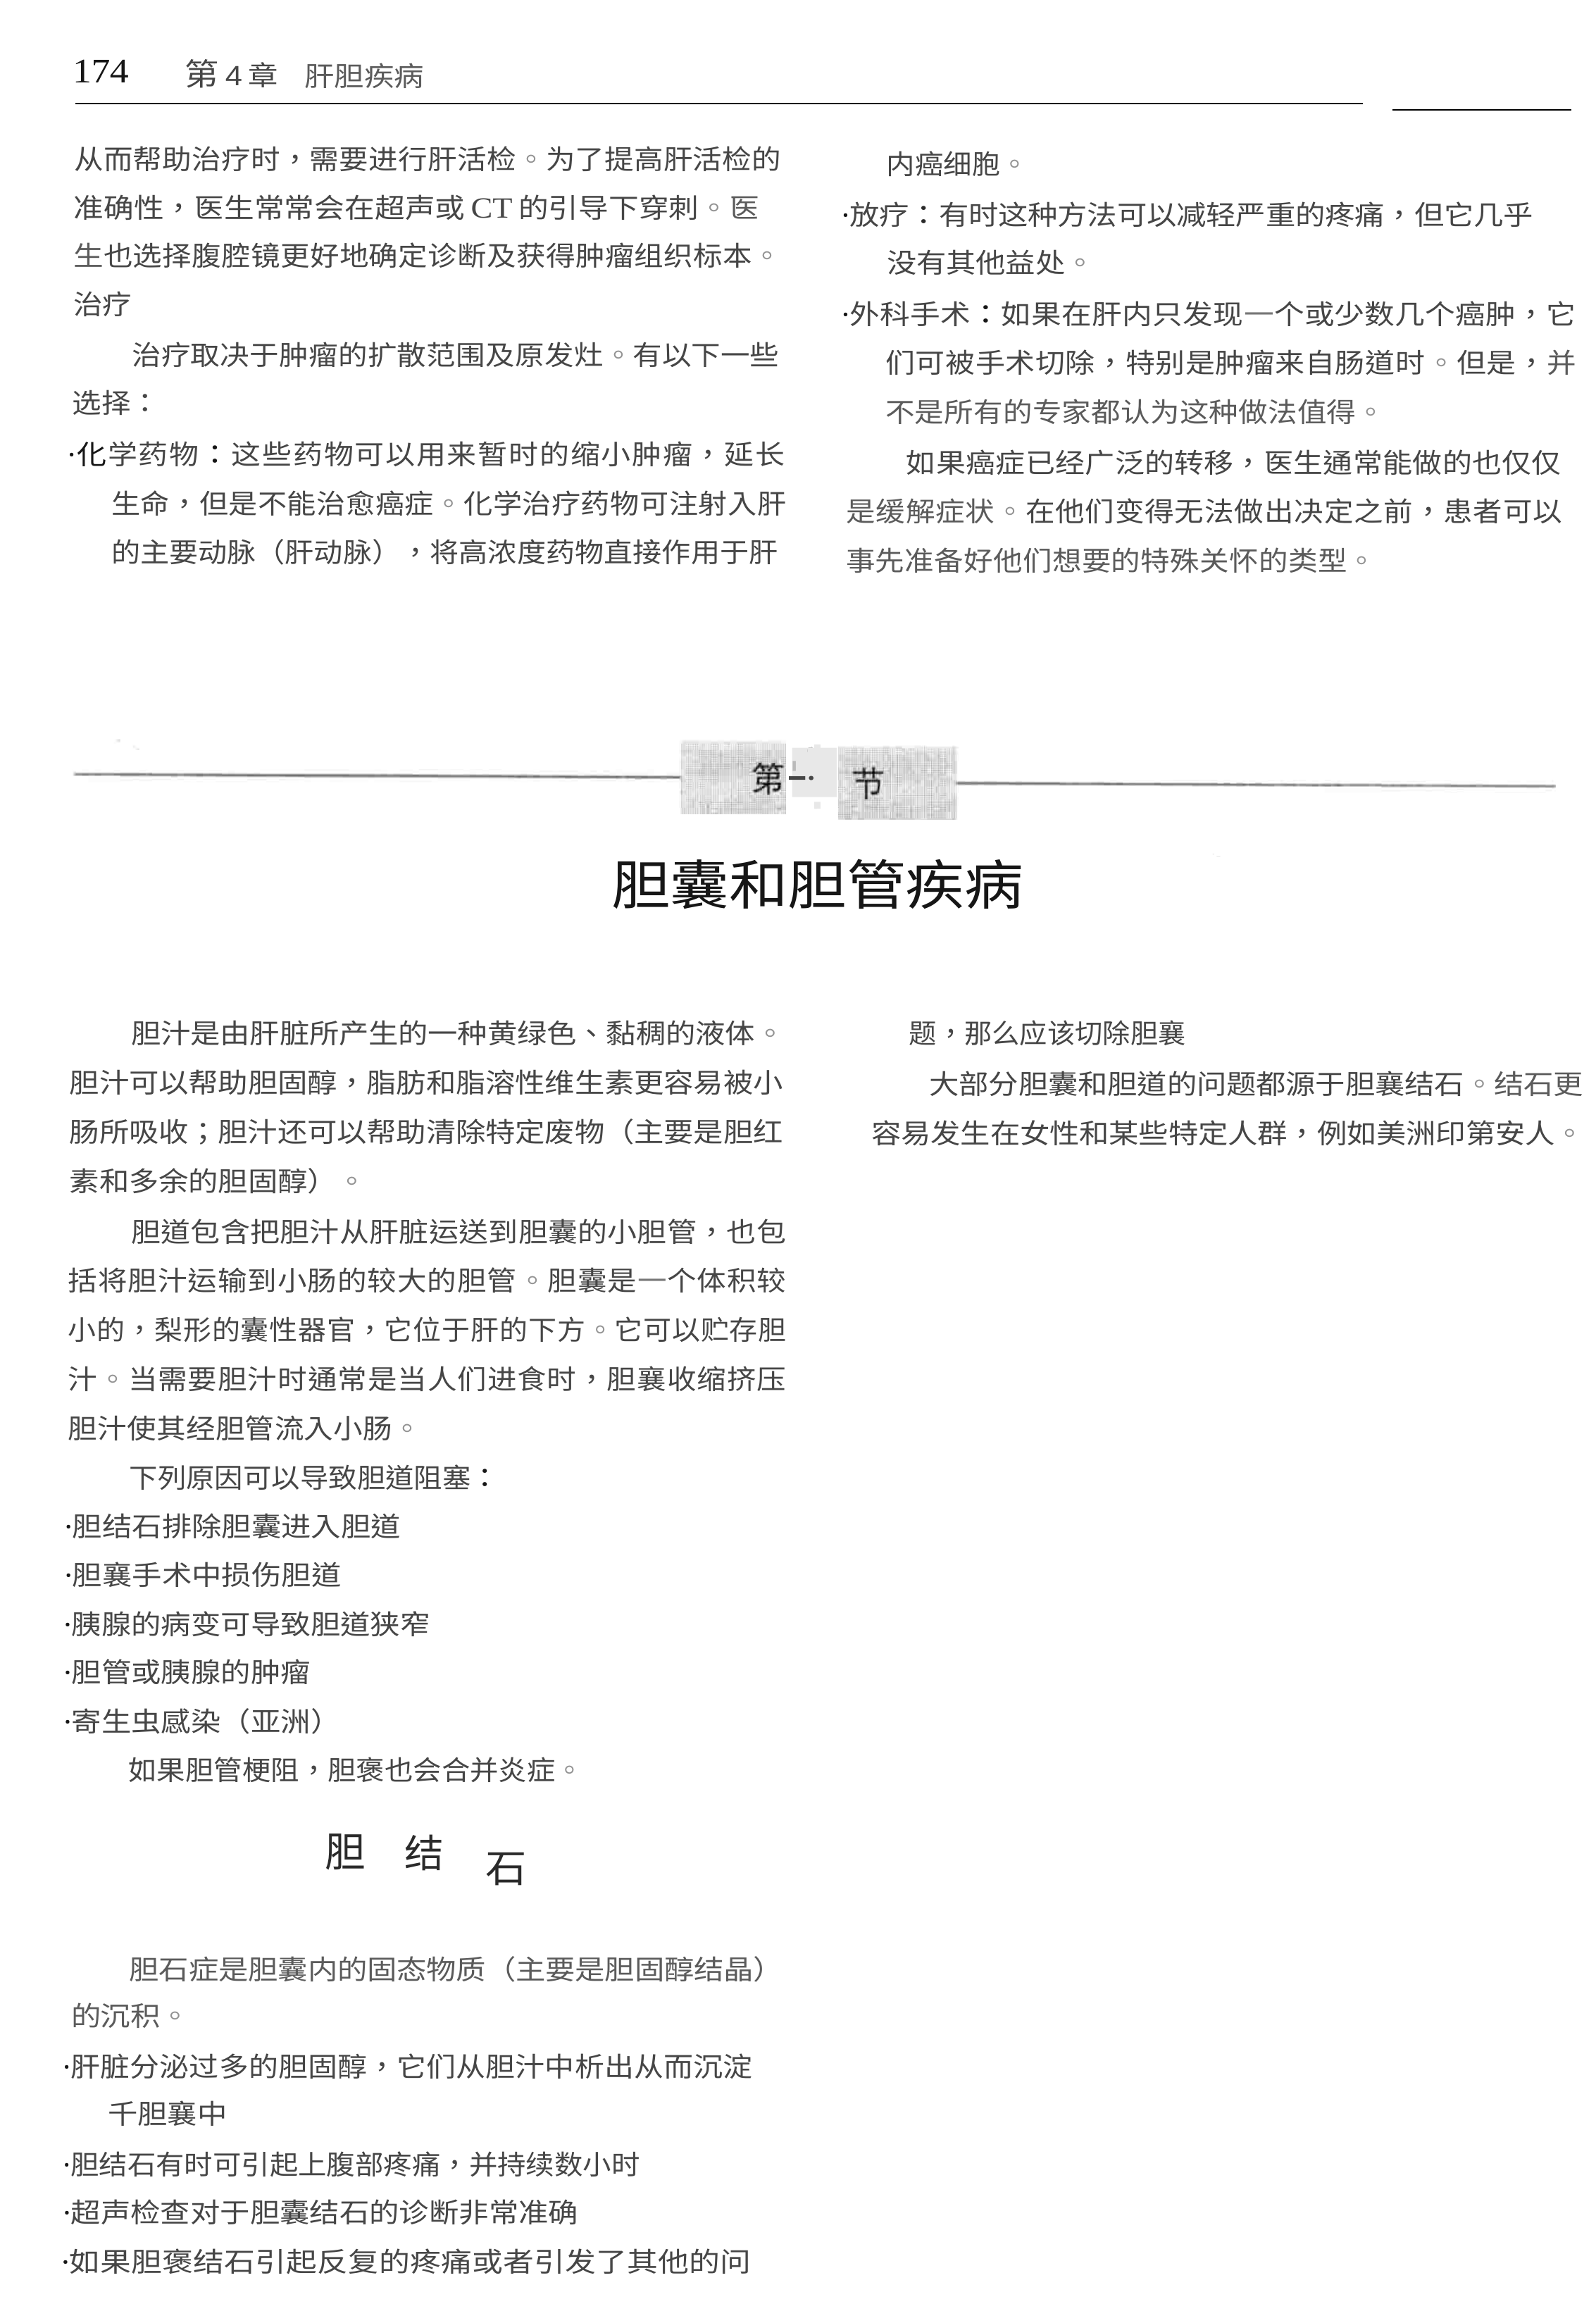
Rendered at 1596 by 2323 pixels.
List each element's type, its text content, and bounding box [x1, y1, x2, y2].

text ·超声检查对于胆囊结石的诊断非常准确 [63, 2193, 801, 2231]
subtitle 石 [211, 1841, 801, 1893]
text ·胆结石有时可引起上腹部疼痛，并持续数小时 [63, 2145, 801, 2183]
text ·如果胆褒结石引起反复的疼痛或者引发了其他的问题，那么应该切除胆襄 [61, 2243, 781, 2280]
text ·寄生虫感染（亚洲） [63, 1702, 801, 1739]
text 下列原因可以导致胆道阻塞： [129, 1459, 801, 1496]
text 174 第4章 肝胆疾病 [73, 51, 1596, 96]
text ·放疗：有时这种方法可以减轻严重的疼痛，但它几乎没有其他益处。 [841, 196, 1557, 281]
text ·胆结石排除胆囊进入胆道 [64, 1507, 801, 1544]
text 如果胆管梗阻，胆褒也会合并炎症。 [128, 1751, 801, 1788]
text 从而帮助治疗时，需要进行肝活检。为了提高肝活检的准确性，医生常常会在超声或CT的引导下穿刺。医生也选择腹腔镜更好地确定诊断及获得肿瘤组织标本。 治疗 [73, 140, 787, 323]
text ·肝脏分泌过多的胆固醇，它们从胆汁中析出从而沉淀千胆襄中 [63, 2048, 781, 2132]
text ·胰腺的病变可导致胆道狭窄 [63, 1605, 801, 1642]
text 内癌细胞。 [887, 145, 1596, 182]
subtitle 胆囊和胆管疾病 [285, 856, 1349, 917]
text ·外科手术：如果在肝内只发现一个或少数几个癌肿，它们可被手术切除，特别是肿瘤来自肠道时。但是，并不是所有的专家都认为这种做法值得。 [841, 295, 1576, 430]
picture [838, 745, 1556, 820]
text 治疗取决于肿瘤的扩散范围及原发灶。有以下一些选择： [72, 337, 786, 421]
text 胆道包含把胆汁从肝脏运送到胆囊的小胆管，也包括将胆汁运输到小肠的较大的胆管。胆囊是一个体积较小的，梨形的囊性器官，它位于肝的下方。它可以贮存胆汁。当需要胆汁时通常是当人们进食时，胆襄收缩挤压胆汁使其经胆管流入小肠。 [68, 1213, 786, 1446]
picture [72, 739, 787, 814]
text ·胆襄手术中损伤胆道 [64, 1556, 801, 1593]
text ·如果胆褒结石引起反复的疼痛或者引发了其他的问题，那么应该切除胆襄 [865, 1015, 1576, 1052]
text 胆汁是由肝脏所产生的一种黄绿色、黏稠的液体。胆汁可以帮助胆固醇，脂肪和脂溶性维生素更容易被小肠所吸收；胆汁还可以帮助清除特定废物（主要是胆红素和多余的胆固醇）。 [70, 1015, 801, 1199]
text 大部分胆囊和胆道的问题都源于胆襄结石。结石更容易发生在女性和某些特定人群，例如美洲印第安人。 [871, 1066, 1592, 1152]
text ·胆管或胰腺的肿瘤 [63, 1653, 801, 1690]
text 如果癌症已经广泛的转移，医生通常能做的也仅仅是缓解症状。在他们变得无法做出决定之前，患者可以事先准备好他们想要的特殊关怀的类型。 [846, 444, 1562, 579]
text 胆石症是胆囊内的固态物质（主要是胆固醇结晶）的沉积。 [71, 1950, 791, 2034]
text ·化学药物：这些药物可以用来暂时的缩小肿瘤，延长生命，但是不能治愈癌症。化学治疗药物可注射入肝的主要动脉（肝动脉），将高浓度药物直接作用于肝 [68, 435, 786, 571]
